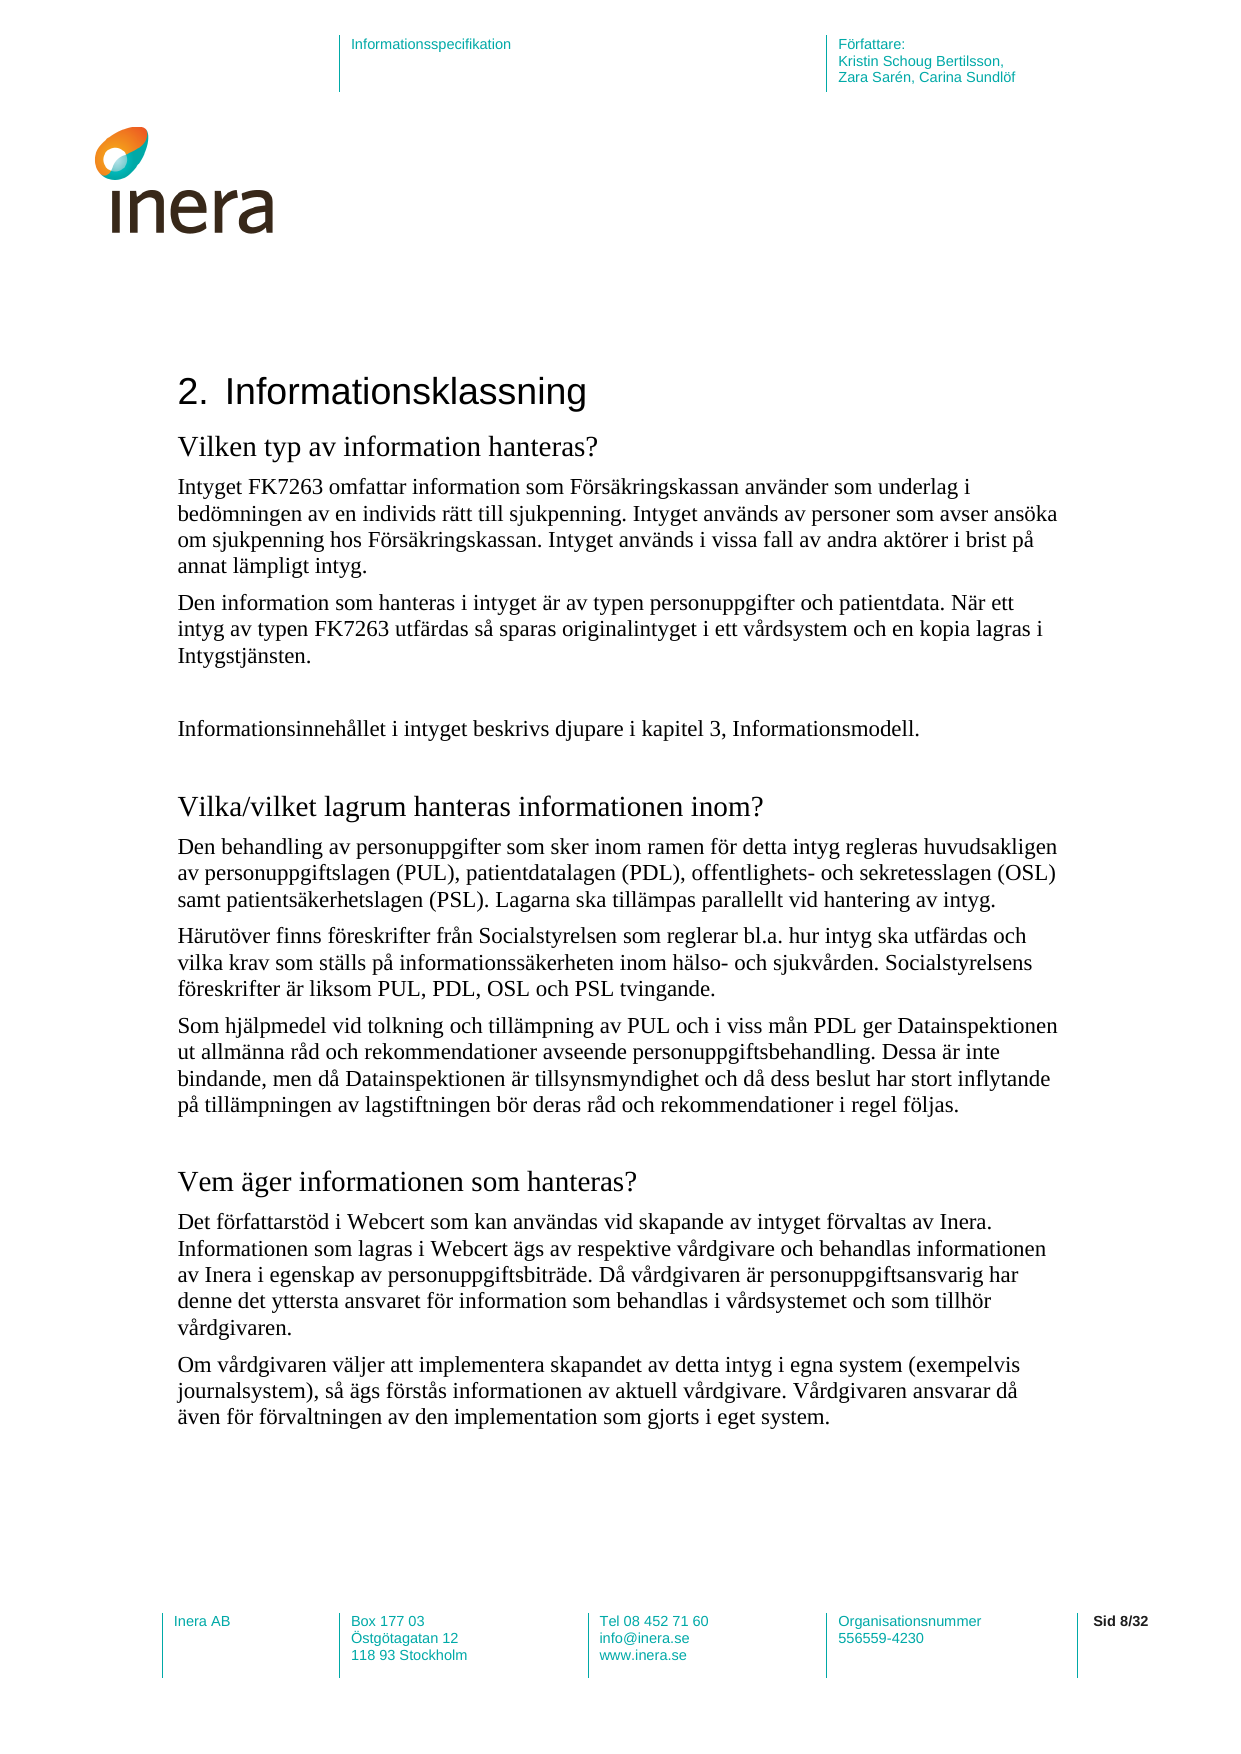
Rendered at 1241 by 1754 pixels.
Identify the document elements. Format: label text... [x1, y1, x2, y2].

text Intyget FK7263 omfattar information som Försäkringskassan använder som underlag i bedömningen av en individs rätt till sjukpenning. Intyget används av personer som avser ansöka om sjukpenning hos Försäkringskassan. Intyget används i vissa fall av andra aktörer i brist på annat lämpligt intyg. [177, 473, 1063, 579]
text Vilka/vilket lagrum hanteras informationen inom? [177, 789, 1063, 822]
picture [94, 127, 273, 234]
text Om vårdgivaren väljer att implementera skapandet av detta intyg i egna system (exempelvis journalsystem), så ägs förstås informationen av aktuell vårdgivare. Vårdgivaren ansvarar då även för förvaltningen av den implementation som gjorts i eget system. [177, 1351, 1063, 1430]
text Som hjälpmedel vid tolkning och tillämpning av PUL och i viss mån PDL ger Datainspektionen ut allmänna råd och rekommendationer avseende personuppgiftsbehandling. Dessa är inte bindande, men då Datainspektionen är tillsynsmyndighet och då dess beslut har stort inflytande på tillämpningen av lagstiftningen bör deras råd och rekommendationer i regel följas. [177, 1012, 1063, 1117]
text Den information som hanteras i intyget är av typen personuppgifter och patientdata. När ett intyg av typen FK7263 utfärdas så sparas originalintyget i ett vårdsystem och en kopia lagras i Intygstjänsten. [177, 589, 1063, 668]
text Härutöver finns föreskrifter från Socialstyrelsen som reglerar bl.a. hur intyg ska utfärdas och vilka krav som ställs på informationssäkerheten inom hälso- och sjukvården. Socialstyrelsens föreskrifter är liksom PUL, PDL, OSL och PSL tvingande. [177, 922, 1063, 1001]
text Vem äger informationen som hanteras? [177, 1164, 1063, 1198]
text Det författarstöd i Webcert som kan användas vid skapande av intyget förvaltas av Inera. Informationen som lagras i Webcert ägs av respektive vårdgivare och behandlas informationen av Inera i egenskap av personuppgiftsbiträde. Då vårdgivaren är personuppgiftsansvarig har denne det yttersta ansvaret för information som behandlas i vårdsystemet och som tillhör vårdgivaren. [177, 1208, 1063, 1340]
text Vilken typ av information hanteras? [177, 429, 1063, 463]
text Informationsinnehållet i intyget beskrivs djupare i kapitel 3, Informationsmodell. [177, 715, 1063, 742]
text Den behandling av personuppgifter som sker inom ramen för detta intyg regleras huvudsakligen av personuppgiftslagen (PUL), patientdatalagen (PDL), offentlighets- och sekretesslagen (OSL) samt patientsäkerhetslagen (PSL). Lagarna ska tillämpas parallellt vid hantering av intyg. [177, 833, 1063, 912]
text Informationsklassning [177, 369, 1063, 413]
